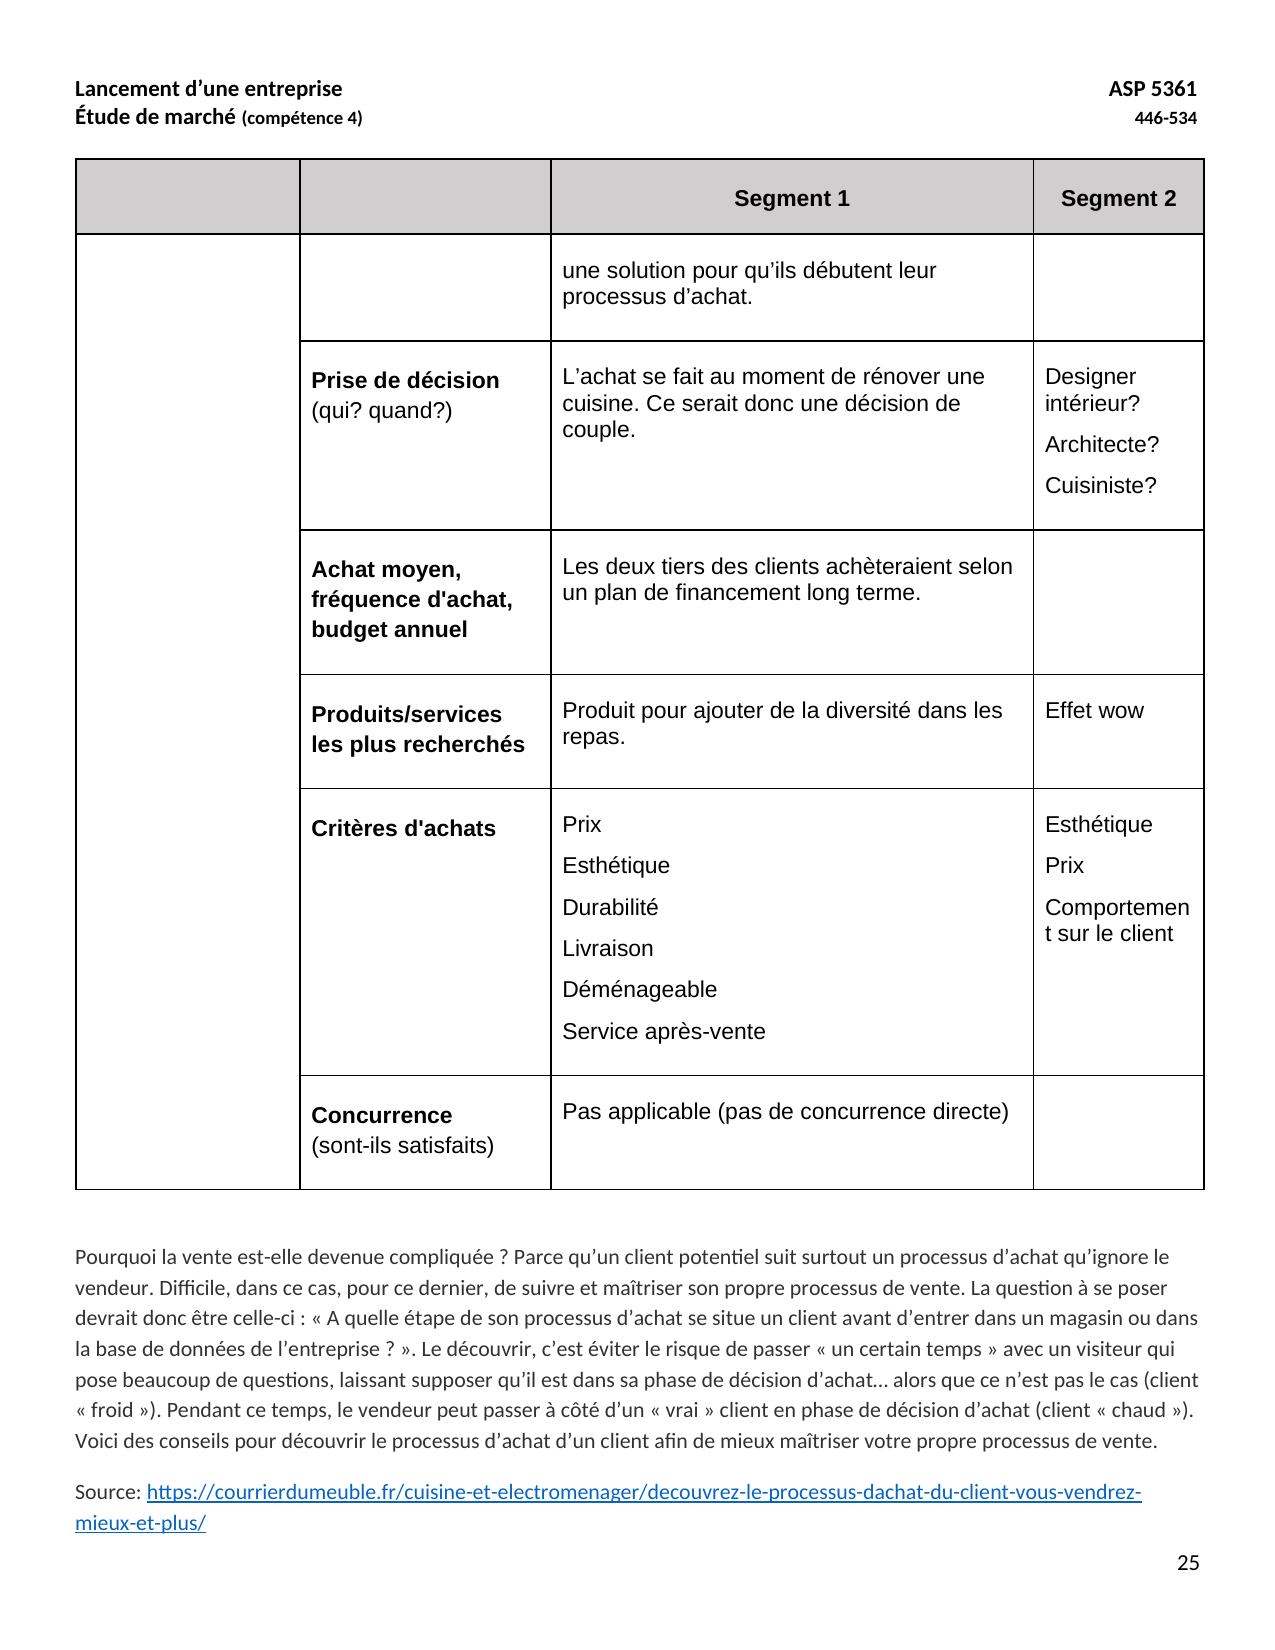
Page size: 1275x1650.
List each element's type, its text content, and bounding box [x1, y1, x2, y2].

table_cell [1034, 531, 1203, 673]
table_header Segment 2 [1034, 160, 1203, 233]
table_header Segment 1 [552, 160, 1033, 233]
table_header [77, 160, 299, 233]
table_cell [552, 235, 1033, 340]
table_header [301, 160, 550, 233]
table_cell Pas applicable (pas de concurrence directe) [552, 1076, 1033, 1189]
table_cell Produits/services les plus recherchés [301, 675, 550, 787]
table_cell [1034, 235, 1203, 340]
text Pourquoi la vente est-elle devenue compliquée ? Parce qu’un client potentiel suit surtout un processus d’achat qu’ignore le vendeur. Difficile, dans ce cas, pour ce dernier, de suivre et maîtriser son propre processus de vente. La question à se poser devrait donc être celle-ci : « A quelle étape de son processus d’achat se situe un client avant d’entrer dans un magasin ou dans la base de données de l’entreprise ? ». Le découvrir, c’est éviter le risque de passer « un certain temps » avec un visiteur qui pose beaucoup de questions, laissant supposer qu’il est dans sa phase de décision d’achat… alors que ce n’est pas le cas (client « froid »). Pendant ce temps, le vendeur peut passer à côté d’un « vrai » client en phase de décision d’achat (client « chaud »). Voici des conseils pour découvrir le processus d’achat d’un client afin de mieux maîtriser votre propre processus de vente. [75, 1243, 1200, 1454]
table_cell Critères d'achats [301, 789, 550, 1075]
table_cell Effet wow [1034, 675, 1203, 787]
table_cell Prix Esthétique Durabilité Livraison Déménageable Service après-vente [552, 789, 1033, 1075]
table_cell Esthétique Prix Comportement sur le client [1034, 789, 1203, 1075]
table_cell Achat moyen, fréquence d'achat, budget annuel [301, 531, 550, 673]
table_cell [301, 235, 550, 340]
table_cell Produit pour ajouter de la diversité dans les repas. [552, 675, 1033, 787]
table_cell [1034, 1076, 1203, 1189]
table_cell L’achat se fait au moment de rénover une cuisine. Ce serait donc une décision de couple. [552, 342, 1033, 529]
text Source: https://courrierdumeuble.fr/cuisine-et-electromenager/decouvrez-le-processus-dachat-du-client-vous-vendrez-mieux-et-plus/ [75, 1478, 1200, 1536]
table_cell Prise de décision (qui? quand?) [301, 342, 550, 529]
table_cell Concurrence (sont-ils satisfaits) [301, 1076, 550, 1189]
table_cell Les deux tiers des clients achèteraient selon un plan de financement long terme. [552, 531, 1033, 673]
table_cell Designer intérieur? Architecte? Cuisiniste? [1034, 342, 1203, 529]
